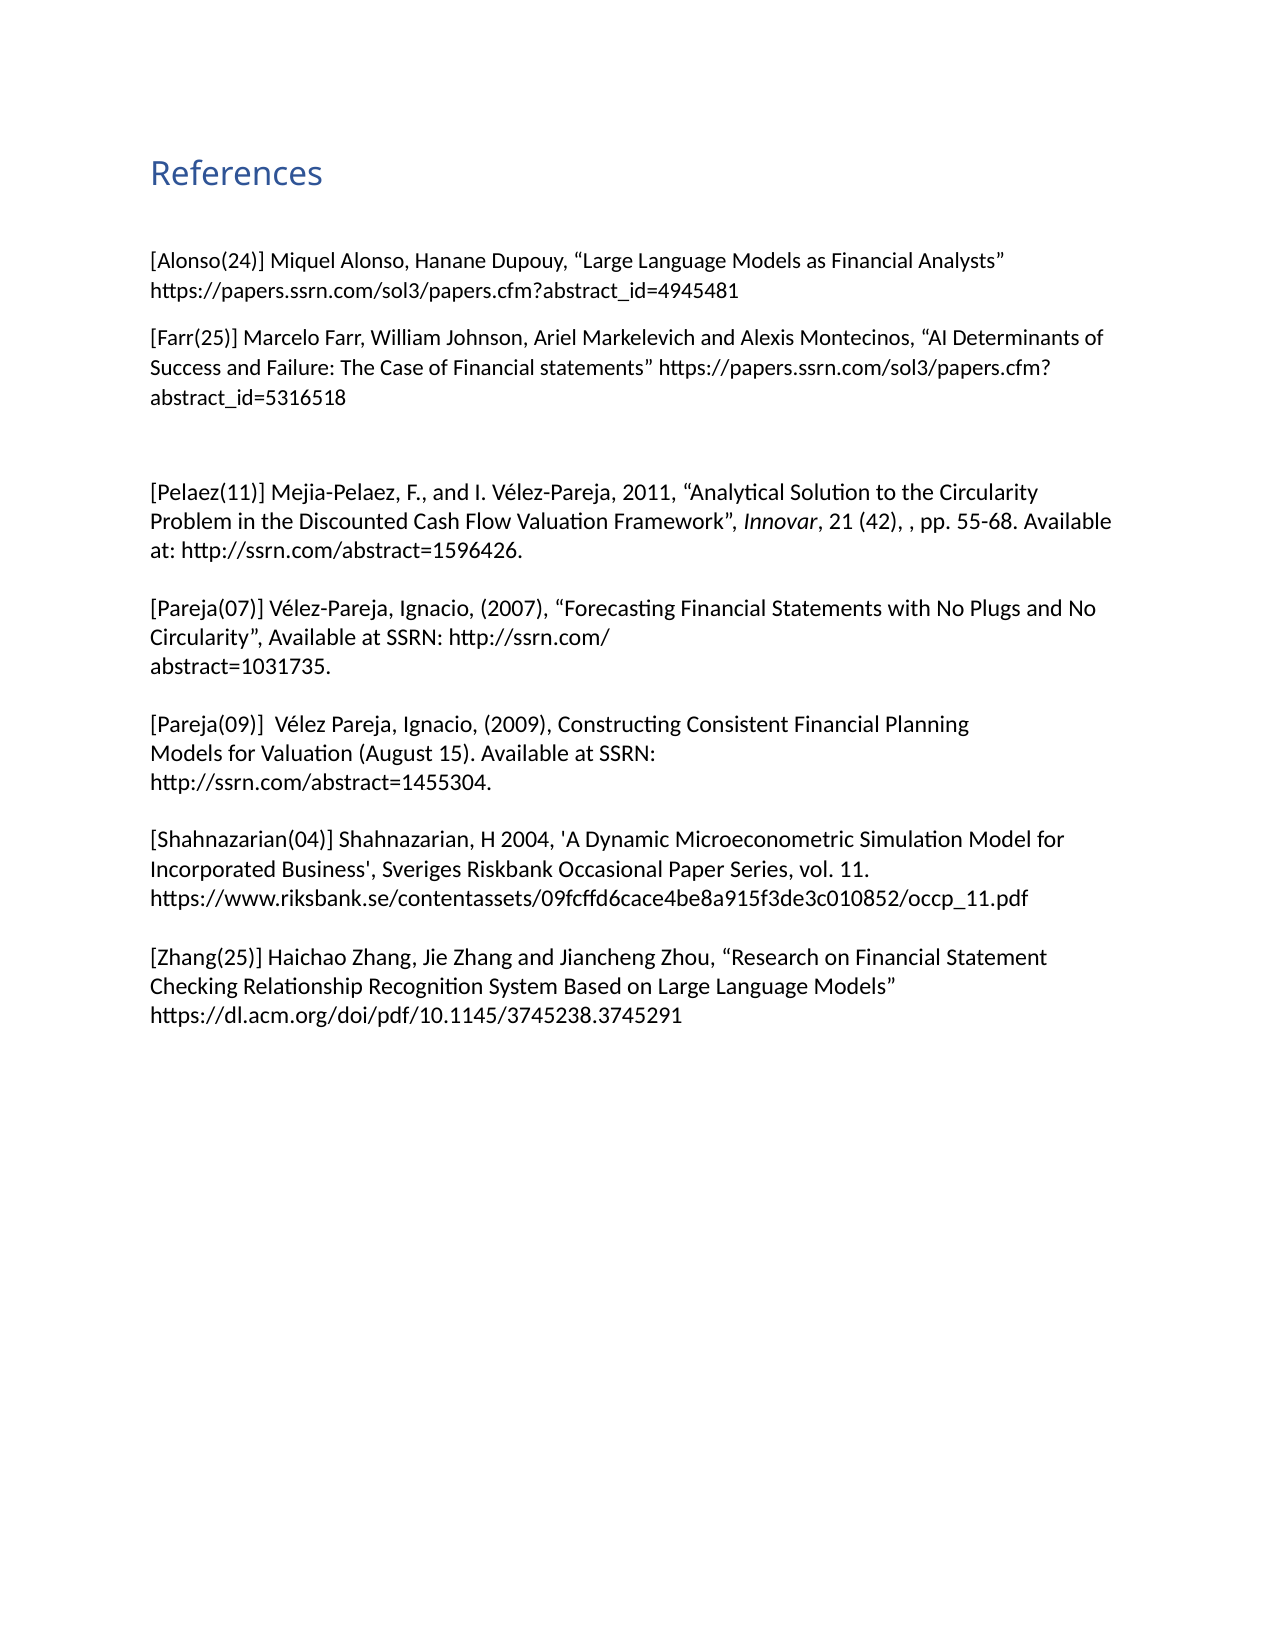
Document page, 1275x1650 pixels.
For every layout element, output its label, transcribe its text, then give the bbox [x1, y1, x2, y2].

text Models for Valuation (August 15). Available at SSRN: [150, 738, 1125, 767]
text [Pareja(07)] Vélez-Pareja, Ignacio, (2007), “Forecasting Financial Statements with No Plugs and No Circularity”, Available at SSRN: http://ssrn.com/ [150, 593, 1125, 651]
text [Shahnazarian(04)] Shahnazarian, H 2004, 'A Dynamic Microeconometric Simulation Model for Incorporated Business', Sveriges Riskbank Occasional Paper Series, vol. 11. https://www.riksbank.se/contentassets/09fcffd6cace4be8a915f3de3c010852/occp_11.pdf [150, 824, 1125, 912]
text abstract=1031735. [150, 651, 1125, 681]
text https://dl.acm.org/doi/pdf/10.1145/3745238.3745291 [150, 1000, 1125, 1029]
text http://ssrn.com/abstract=1455304. [150, 767, 1125, 797]
text [Pelaez(11)] Mejia-Pelaez, F., and I. Vélez-Pareja, 2011, “Analytical Solution to the Circularity Problem in the Discounted Cash Flow Valuation Framework”, Innovar, 21 (42), , pp. 55-68. Available at: http://ssrn.com/abstract=1596426. [150, 477, 1125, 565]
text [Zhang(25)] Haichao Zhang, Jie Zhang and Jiancheng Zhou, “Research on Financial Statement Checking Relationship Recognition System Based on Large Language Models” [150, 942, 1125, 1000]
text [Pareja(09)] Vélez Pareja, Ignacio, (2009), Constructing Consistent Financial Planning [150, 709, 1125, 738]
text [Alonso(24)] Miquel Alonso, Hanane Dupouy, “Large Language Models as Financial Analysts” https://papers.ssrn.com/sol3/papers.cfm?abstract_id=4945481 [150, 246, 1125, 304]
text [Farr(25)] Marcelo Farr, William Johnson, Ariel Markelevich and Alexis Montecinos, “AI Determinants of Success and Failure: The Case of Financial statements” https://papers.ssrn.com/sol3/papers.cfm?abstract_id=5316518 [150, 323, 1125, 411]
subtitle References [150, 150, 1125, 195]
